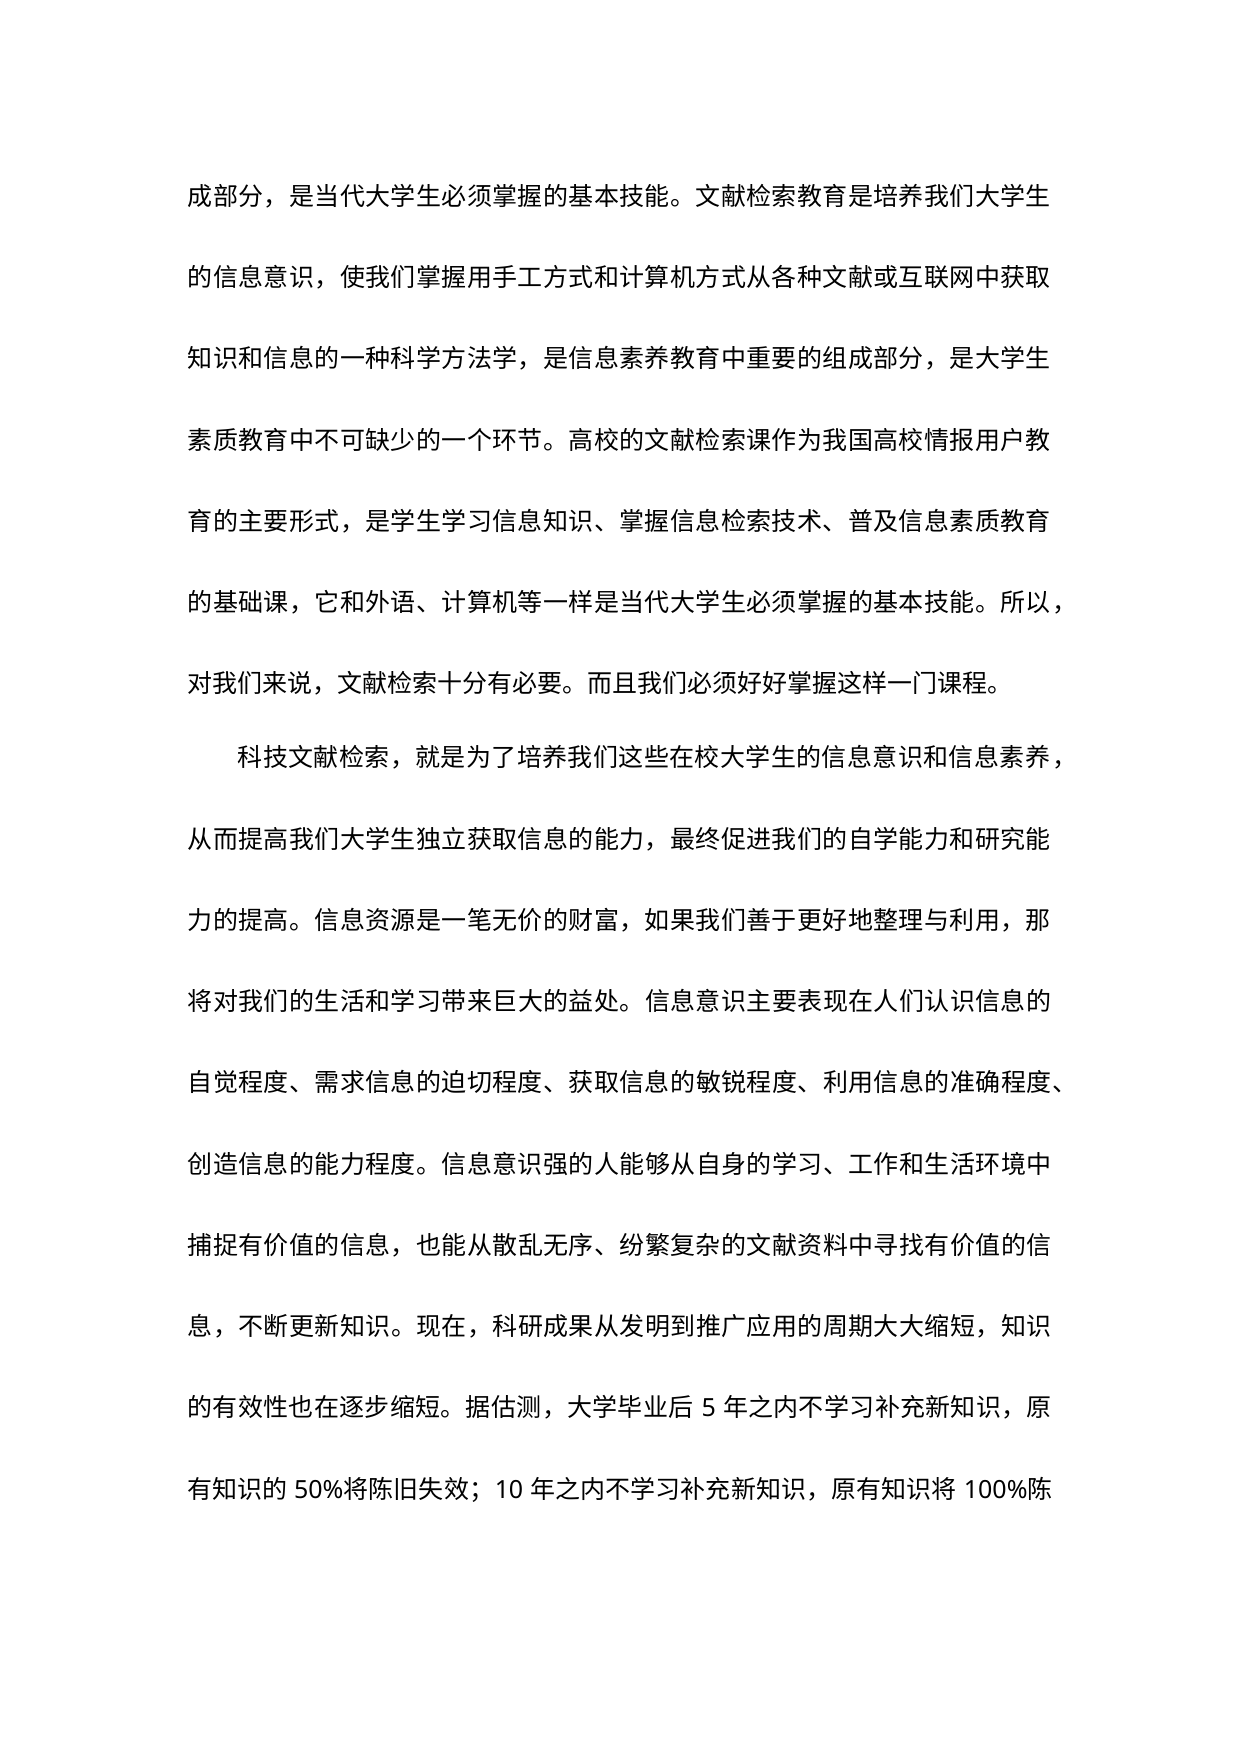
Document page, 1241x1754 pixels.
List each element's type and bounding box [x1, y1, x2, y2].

text [187, 723, 1053, 1520]
text [187, 162, 1053, 714]
